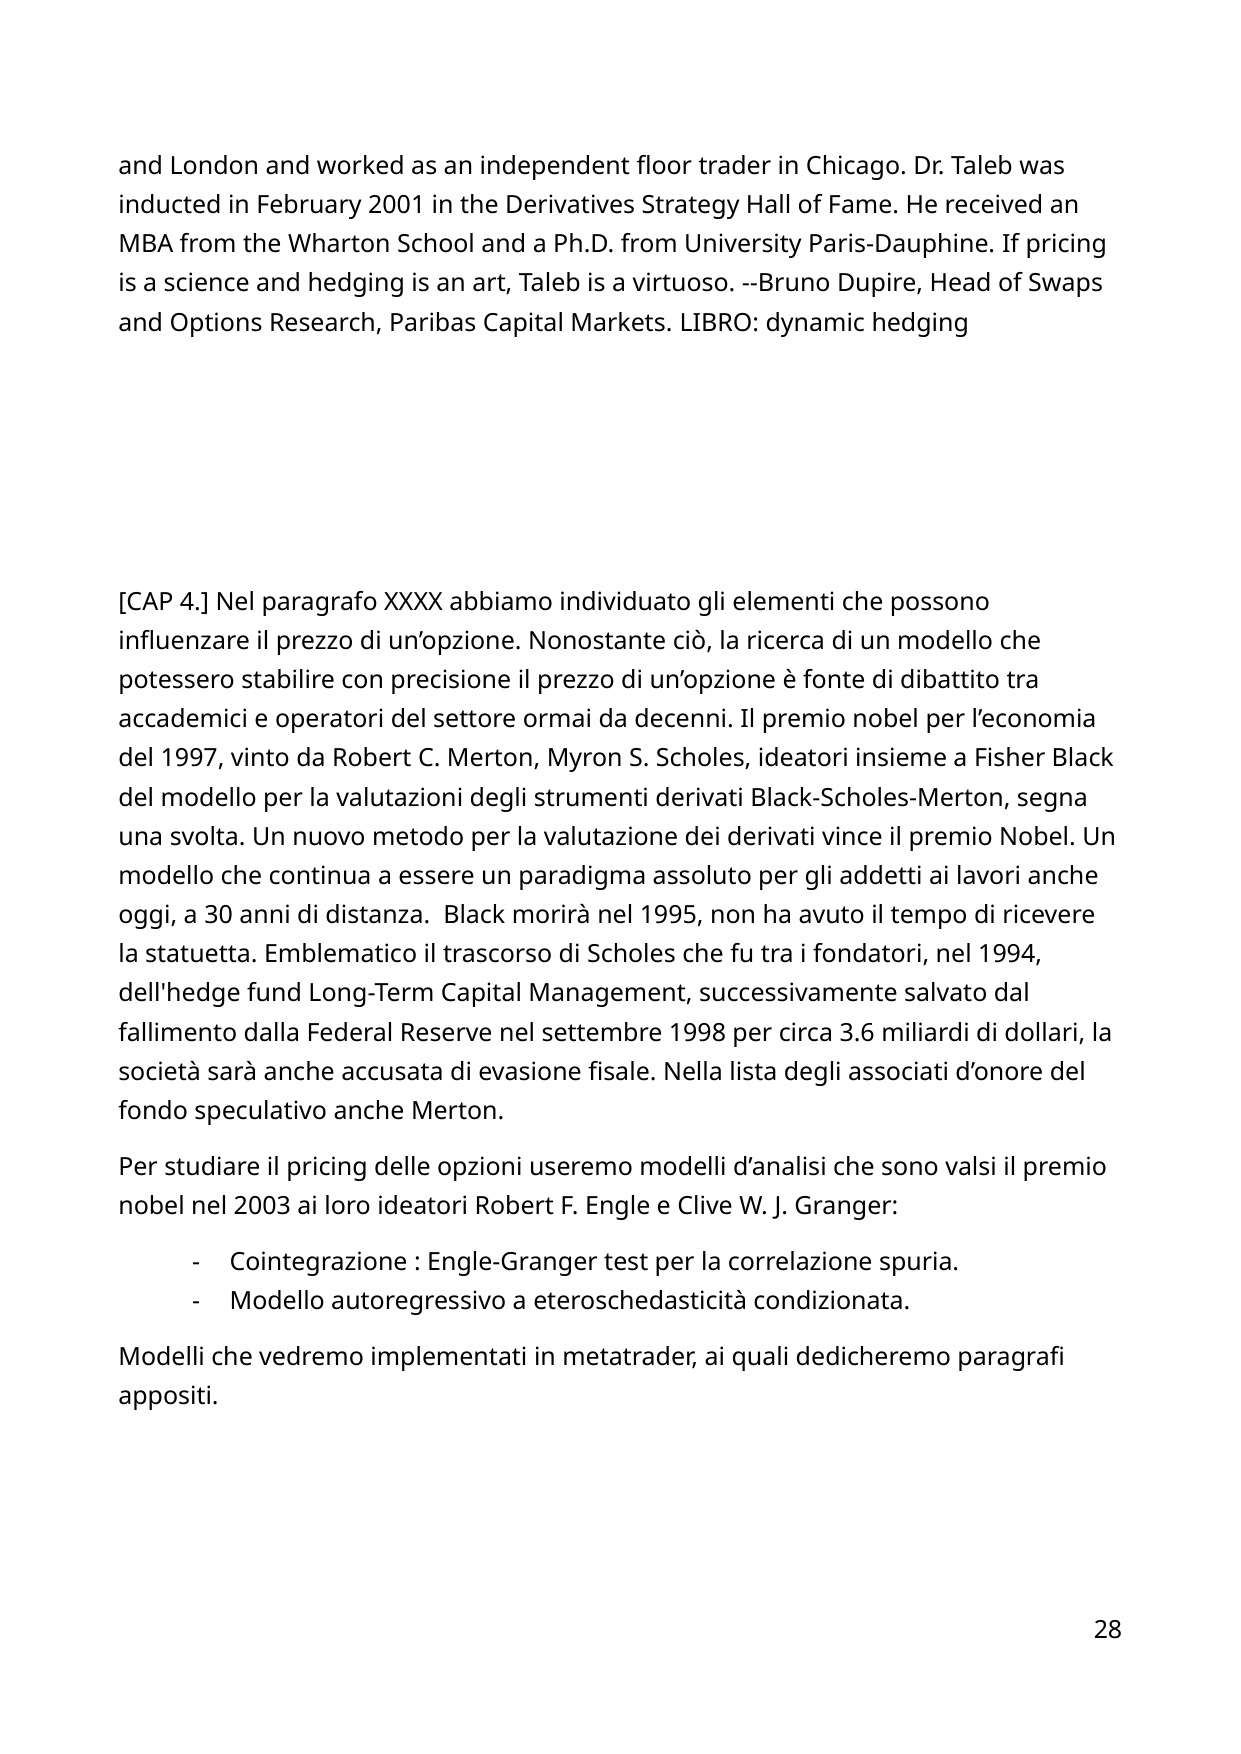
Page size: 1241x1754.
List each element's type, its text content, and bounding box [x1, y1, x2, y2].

text Modelli che vedremo implementati in metatrader, ai quali dedicheremo paragrafi appositi. [118, 1338, 1122, 1412]
text [CAP 4.] Nel paragrafo XXXX abbiamo individuato gli elementi che possono influenzare il prezzo di un’opzione. Nonostante ciò, la ricerca di un modello che potessero stabilire con precisione il prezzo di un’opzione è fonte di dibattito tra accademici e operatori del settore ormai da decenni. Il premio nobel per l’economia del 1997, vinto da Robert C. Merton, Myron S. Scholes, ideatori insieme a Fisher Black del modello per la valutazioni degli strumenti derivati Black-Scholes-Merton, segna una svolta. Un nuovo metodo per la valutazione dei derivati vince il premio Nobel. Un modello che continua a essere un paradigma assoluto per gli addetti ai lavori anche oggi, a 30 anni di distanza. Black morirà nel 1995, non ha avuto il tempo di ricevere la statuetta. Emblematico il trascorso di Scholes che fu tra i fondatori, nel 1994, dell'hedge fund Long-Term Capital Management, successivamente salvato dal fallimento dalla Federal Reserve nel settembre 1998 per circa 3.6 miliardi di dollari, la società sarà anche accusata di evasione fisale. Nella lista degli associati d’onore del fondo speculativo anche Merton. [118, 583, 1122, 1127]
list Modello autoregressivo a eteroschedasticità condizionata. [192, 1283, 1122, 1317]
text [118, 148, 1122, 338]
list Cointegrazione : Engle-Granger test per la correlazione spuria. [192, 1243, 1122, 1277]
text Per studiare il pricing delle opzioni useremo modelli d’analisi che sono valsi il premio nobel nel 2003 ai loro ideatori Robert F. Engle e Clive W. J. Granger: [118, 1148, 1122, 1222]
